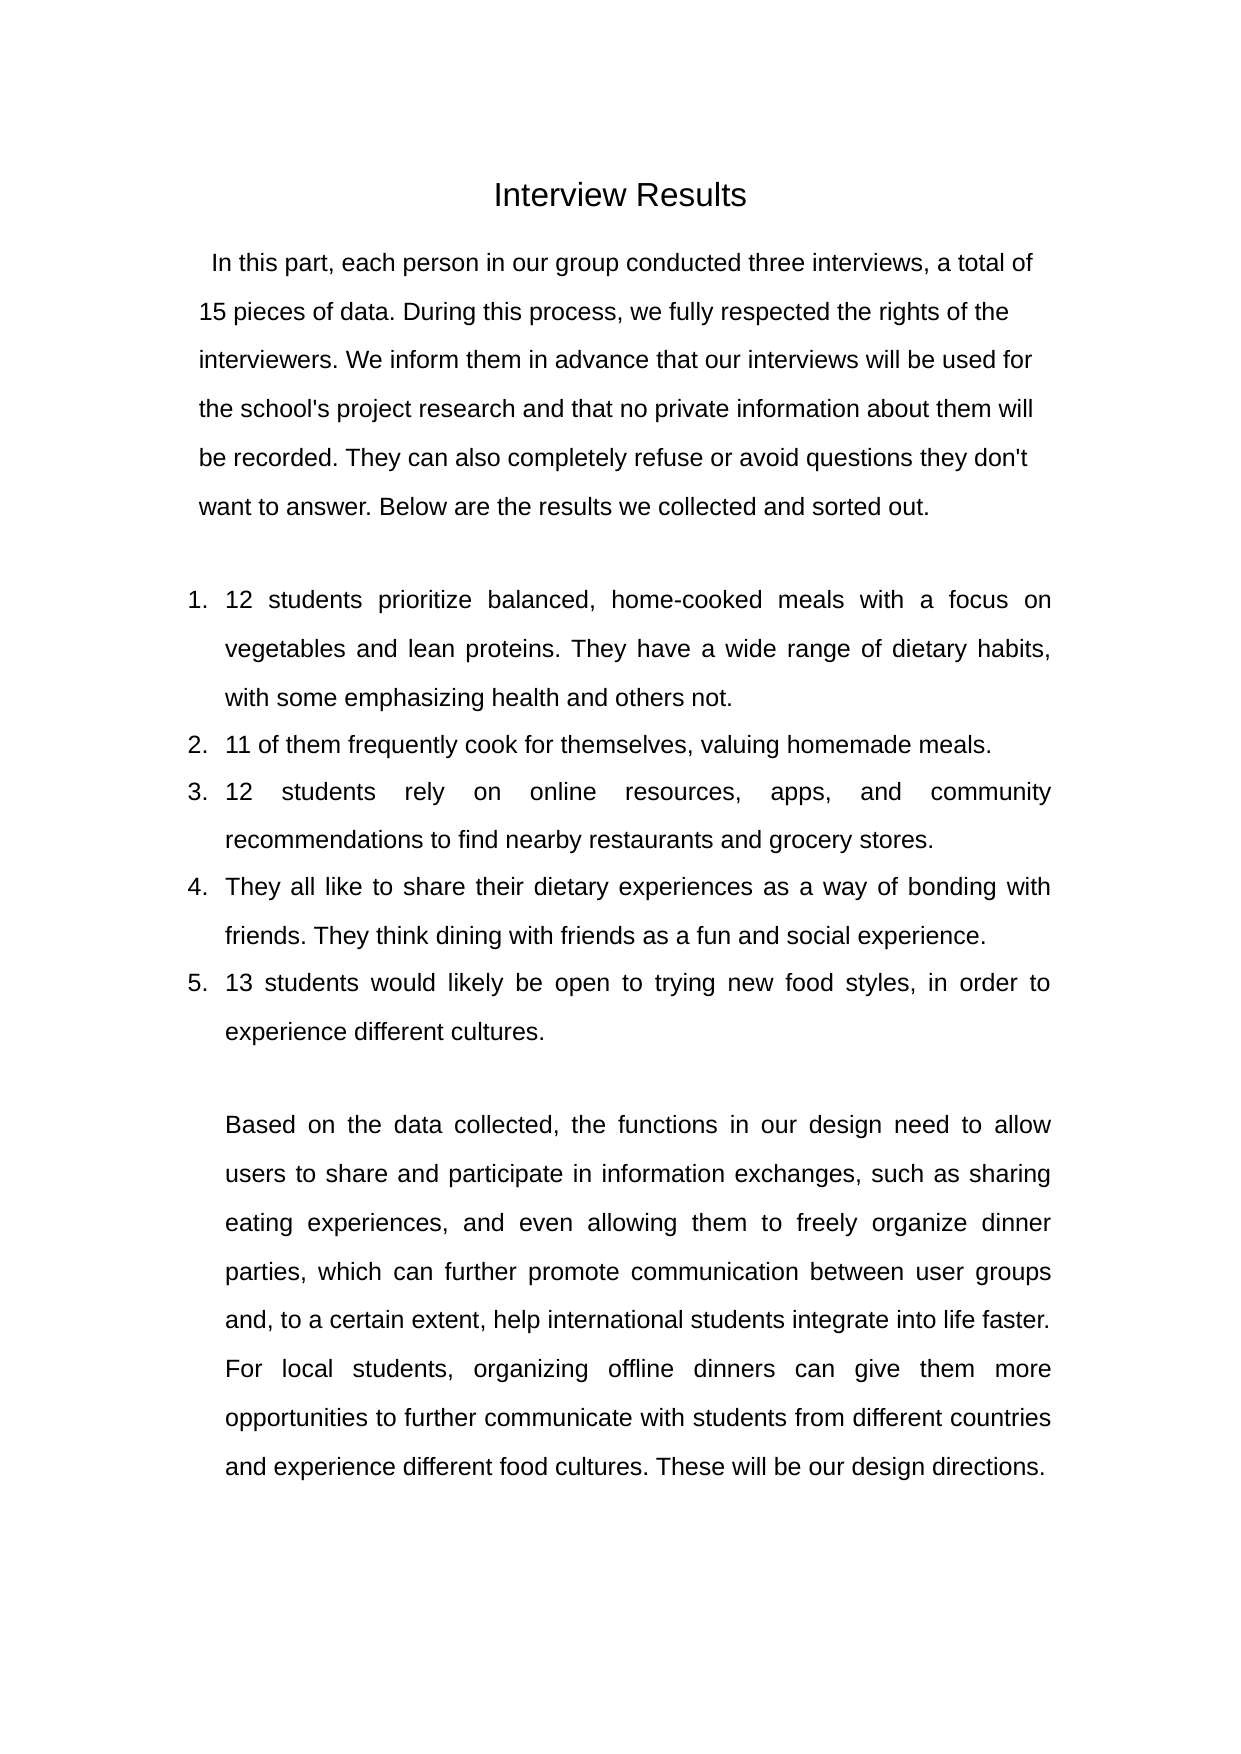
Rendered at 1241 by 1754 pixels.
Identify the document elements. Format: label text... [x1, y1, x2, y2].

text Interview Results [187, 162, 1053, 227]
list 12 students prioritize balanced, home-cooked meals with a focus on vegetables and lean proteins. They have a wide range of dietary habits, with some emphasizing health and others not. [187, 584, 1053, 714]
text In this part, each person in our group conducted three interviews, a total of 15 pieces of data. During this process, we fully respected the rights of the interviewers. We inform them in advance that our interviews will be used for the school's project research and that no private information about them will be recorded. They can also completely refuse or avoid questions they don't want to answer. Below are the results we collected and sorted out. [198, 246, 1053, 522]
list 11 of them frequently cook for themselves, valuing homemade meals. [187, 728, 1053, 761]
list 12 students rely on online resources, apps, and community recommendations to find nearby restaurants and grocery stores. [187, 775, 1053, 856]
list 13 students would likely be open to trying new food styles, in order to experience different cultures. [187, 966, 1053, 1047]
list Based on the data collected, the functions in our design need to allow users to share and participate in information exchanges, such as sharing eating experiences, and even allowing them to freely organize dinner parties, which can further promote communication between user groups and, to a certain extent, help international students integrate into life faster. For local students, organizing offline dinners can give them more opportunities to further communicate with students from different countries and experience different food cultures. These will be our design directions. [225, 1109, 1053, 1482]
list They all like to share their dietary experiences as a way of bonding with friends. They think dining with friends as a fun and social experience. [187, 871, 1053, 952]
